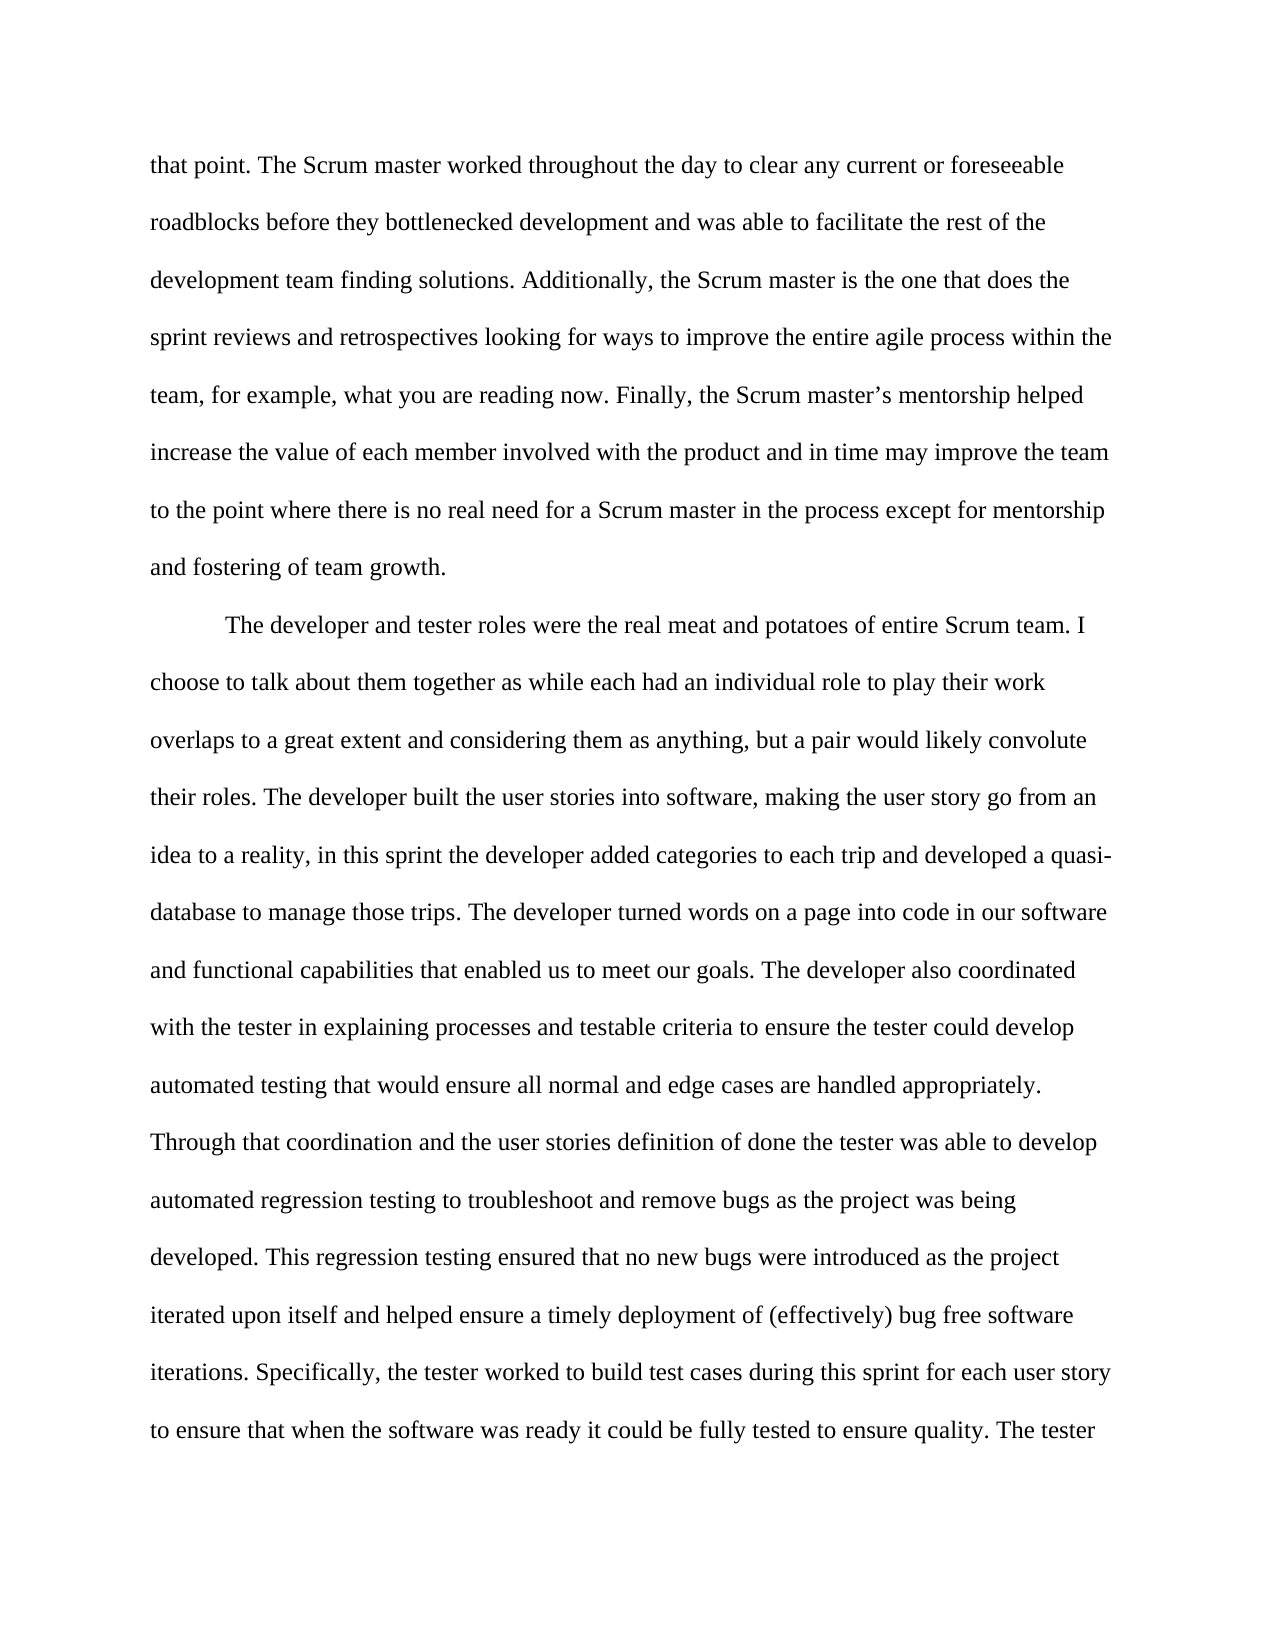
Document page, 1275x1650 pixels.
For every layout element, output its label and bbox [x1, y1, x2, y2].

text [150, 610, 1125, 1444]
text [150, 150, 1125, 581]
